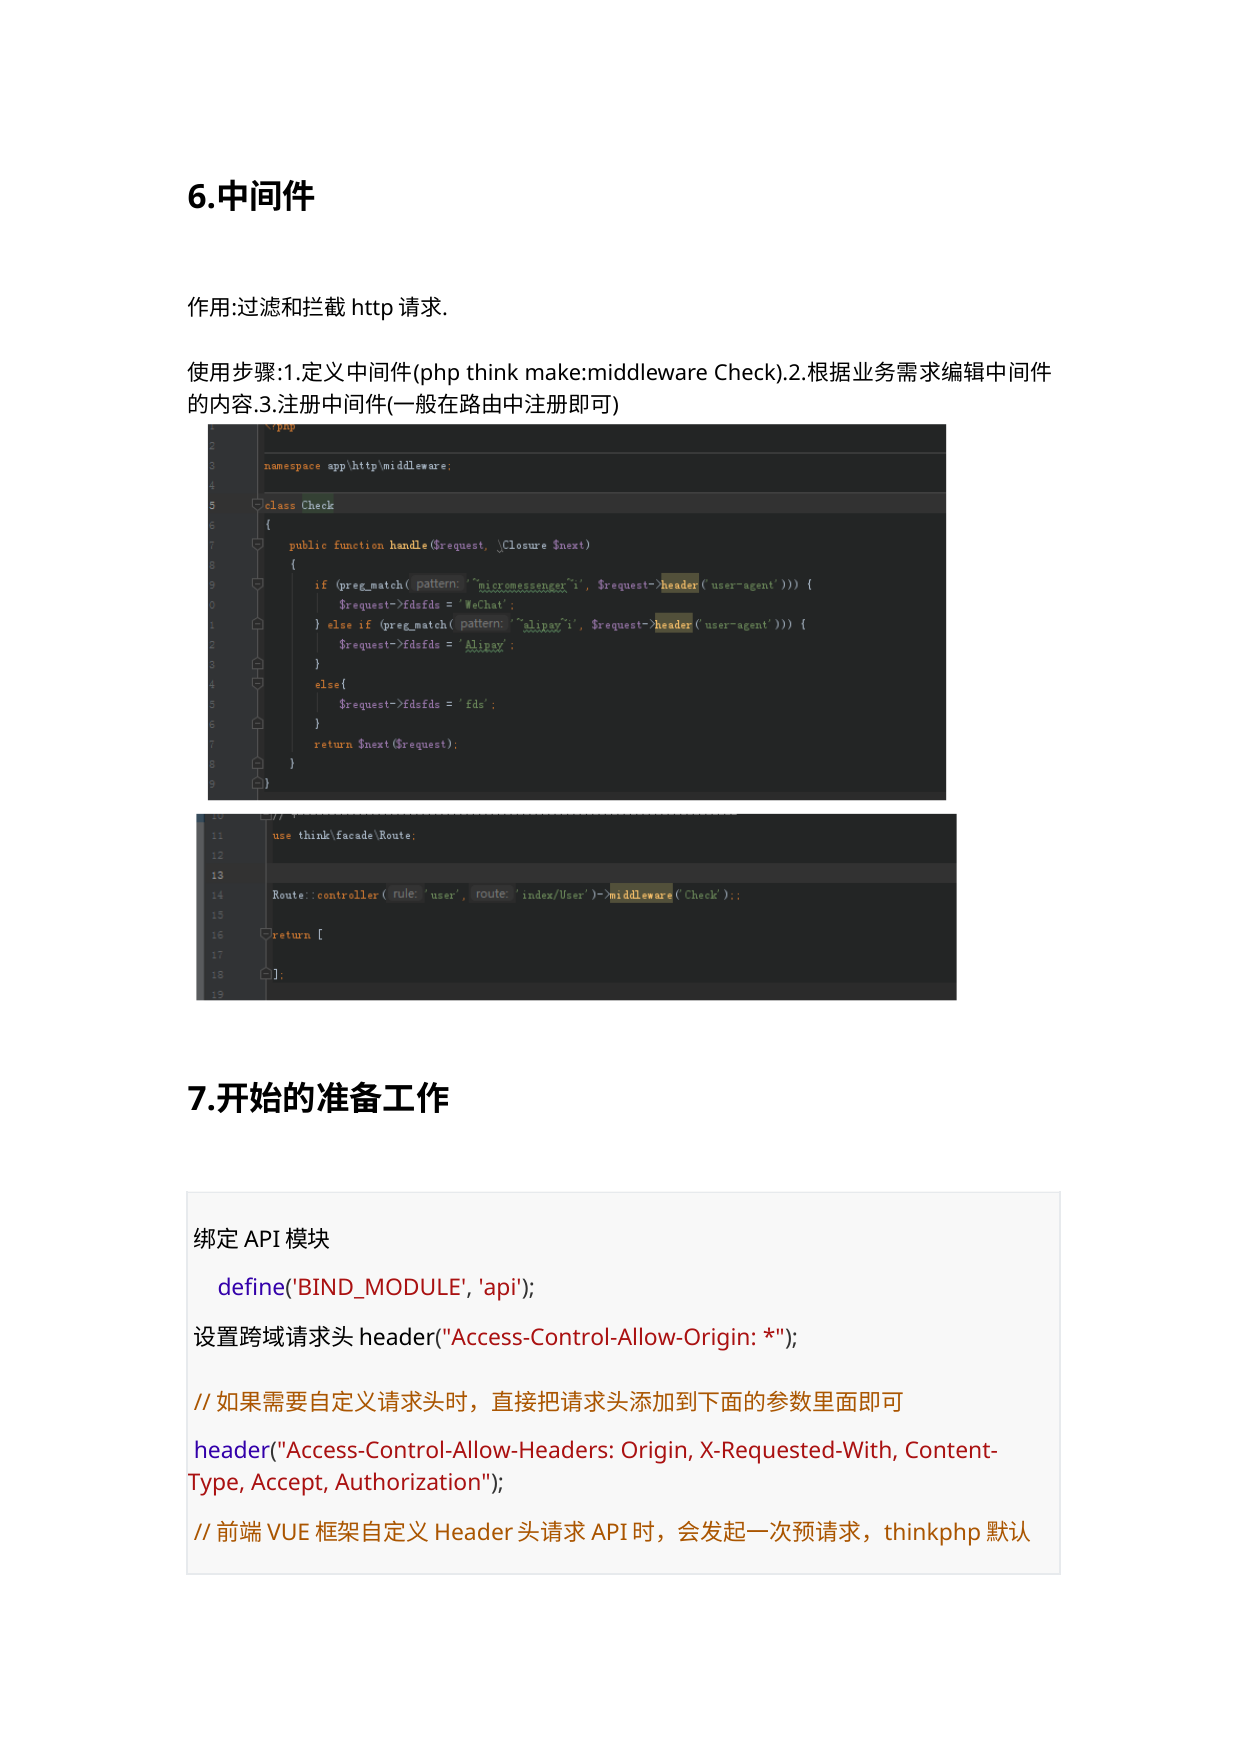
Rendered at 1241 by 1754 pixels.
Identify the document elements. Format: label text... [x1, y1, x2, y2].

text 作用:过滤和拦截http请求. [187, 289, 1053, 322]
subtitle 6.中间件 [187, 162, 1053, 227]
picture [187, 419, 1053, 1015]
text 使用步骤:1.定义中间件(php think make:middleware Check).2.根据业务需求编辑中间件的内容.3.注册中间件(一般在路由中注册即可) [187, 354, 1053, 419]
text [188, 1193, 1059, 1573]
subtitle 7.开始的准备工作 [187, 1064, 1053, 1129]
